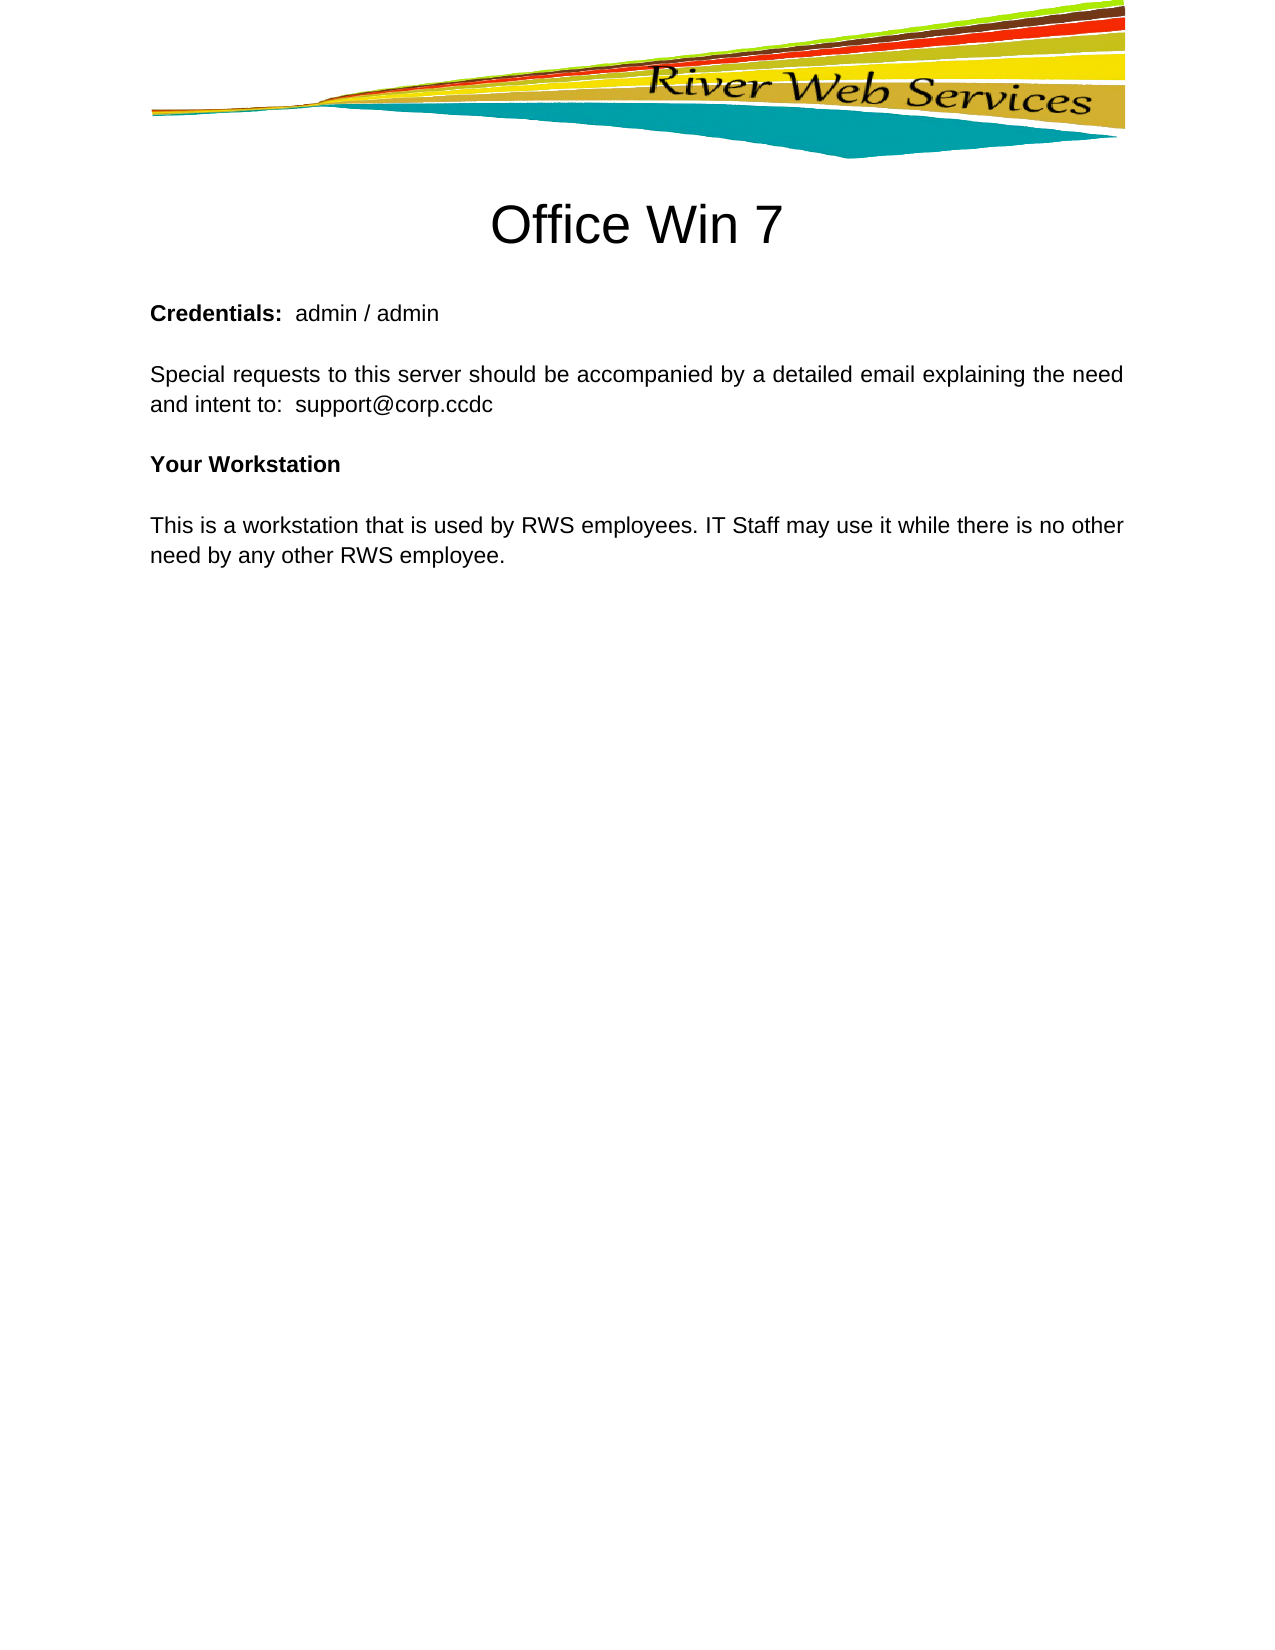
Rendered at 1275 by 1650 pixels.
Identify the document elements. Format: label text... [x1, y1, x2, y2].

picture [150, 0, 1125, 159]
text Credentials: admin / admin [150, 300, 1125, 327]
text This is a workstation that is used by RWS employees. IT Staff may use it while there is no other need by any other RWS employee. [150, 512, 1125, 568]
text Your Workstation [150, 451, 1125, 478]
text Special requests to this server should be accompanied by a detailed email explaining the need and intent to: support@corp.ccdc [150, 361, 1125, 417]
title Office Win 7 [150, 192, 1125, 255]
